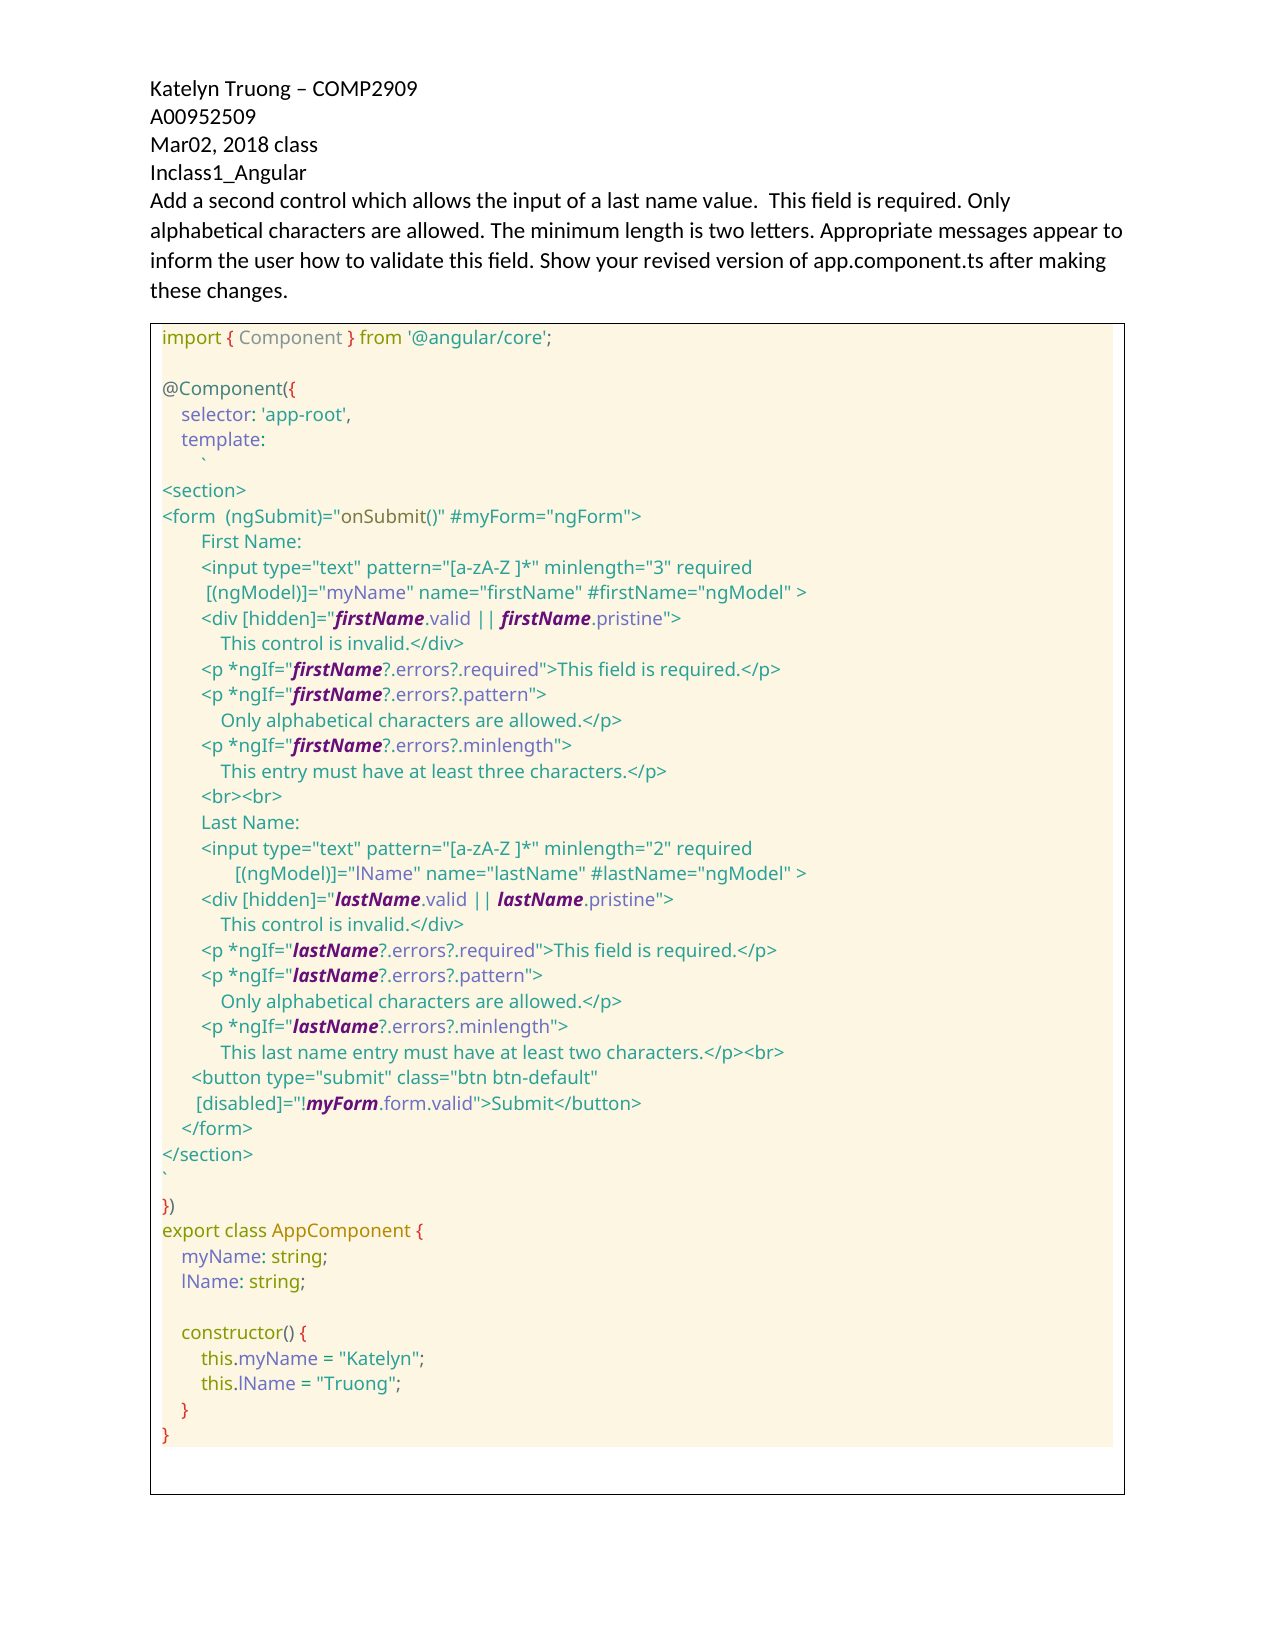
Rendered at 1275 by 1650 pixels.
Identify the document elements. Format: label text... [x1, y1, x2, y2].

table_header import { Component } from '@angular/core'; @Component({ selector: 'app-root', template: ` <section> <form (ngSubmit)="onSubmit()" #myForm="ngForm"> First Name: <input type="text" pattern="[a-zA-Z ]*" minlength="3" required [(ngModel)]="myName" name="firstName" #firstName="ngModel" > <div [hidden]="firstName.valid || firstName.pristine"> This control is invalid.</div> <p *ngIf="firstName?.errors?.required">This field is required.</p> <p *ngIf="firstName?.errors?.pattern"> Only alphabetical characters are allowed.</p> <p *ngIf="firstName?.errors?.minlength"> This entry must have at least three characters.</p> <br><br> Last Name: <input type="text" pattern="[a-zA-Z ]*" minlength="2" required [(ngModel)]="lName" name="lastName" #lastName="ngModel" > <div [hidden]="lastName.valid || lastName.pristine"> This control is invalid.</div> <p *ngIf="lastName?.errors?.required">This field is required.</p> <p *ngIf="lastName?.errors?.pattern"> Only alphabetical characters are allowed.</p> <p *ngIf="lastName?.errors?.minlength"> This last name entry must have at least two characters.</p><br> <button type="submit" class="btn btn-default" [disabled]="!myForm.form.valid">Submit</button> </form> </section> ` }) export class AppComponent { myName: string; lName: string; constructor() { this.myName = "Katelyn"; this.lName = "Truong"; } } [151, 324, 1124, 1494]
text Add a second control which allows the input of a last name value. This field is required. Only alphabetical characters are allowed. The minimum length is two letters. Appropriate messages appear to inform the user how to validate this field. Show your revised version of app.component.ts after making these changes. [150, 186, 1125, 304]
